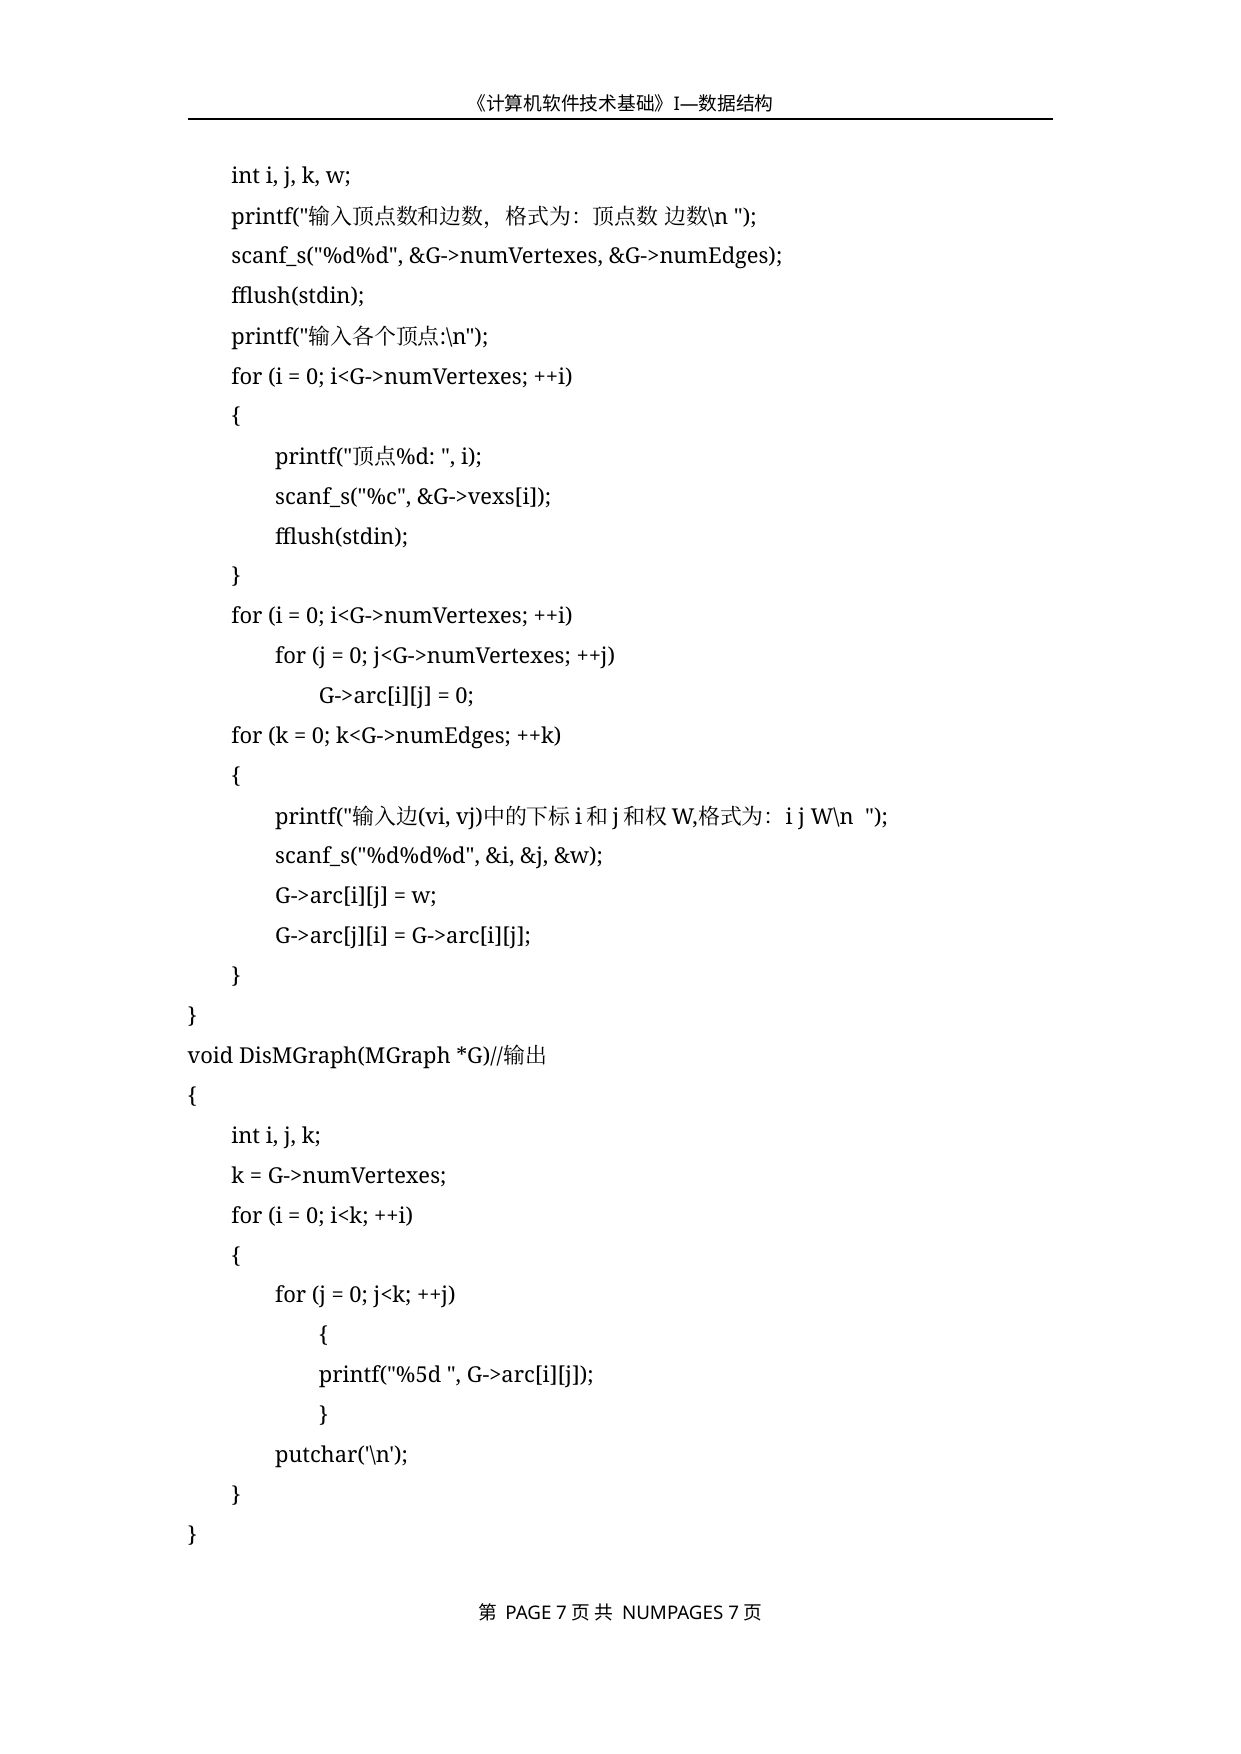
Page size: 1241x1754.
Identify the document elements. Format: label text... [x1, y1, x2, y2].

text G->arc[i][j] = w; [187, 879, 1053, 911]
text printf("%5d ", G->arc[i][j]); [187, 1358, 1053, 1390]
text { [187, 1079, 1053, 1111]
text { [187, 399, 1053, 432]
text G->arc[i][j] = 0; [187, 679, 1053, 711]
text } [187, 559, 1053, 592]
text { [187, 759, 1053, 791]
text for (j = 0; j<G->numVertexes; ++j) [187, 639, 1053, 671]
text k = G->numVertexes; [187, 1158, 1053, 1191]
text for (i = 0; i<G->numVertexes; ++i) [187, 359, 1053, 392]
text scanf_s("%d%d", &G->numVertexes, &G->numEdges); [187, 239, 1053, 272]
text scanf_s("%d%d%d", &i, &j, &w); [187, 839, 1053, 871]
text } [187, 1517, 1053, 1550]
text for (j = 0; j<k; ++j) [187, 1278, 1053, 1311]
text printf("输入边(vi, vj)中的下标i和j和权W,格式为：i j W\n "); [187, 798, 1053, 831]
text void DisMGraph(MGraph *G)//输出 [187, 1038, 1053, 1071]
text } [187, 998, 1053, 1031]
text putchar('\n'); [187, 1438, 1053, 1470]
text for (k = 0; k<G->numEdges; ++k) [187, 719, 1053, 751]
text } [187, 1398, 1053, 1430]
text fflush(stdin); [187, 519, 1053, 552]
text int i, j, k, w; [187, 159, 1053, 191]
text } [187, 1478, 1053, 1510]
text G->arc[j][i] = G->arc[i][j]; [187, 919, 1053, 951]
text } [187, 958, 1053, 991]
text fflush(stdin); [187, 279, 1053, 312]
text for (i = 0; i<G->numVertexes; ++i) [187, 599, 1053, 632]
text int i, j, k; [187, 1118, 1053, 1151]
text printf("输入各个顶点:\n"); [187, 319, 1053, 351]
text printf("输入顶点数和边数，格式为：顶点数 边数\n "); [187, 199, 1053, 231]
text printf("顶点%d: ", i); [187, 439, 1053, 472]
text scanf_s("%c", &G->vexs[i]); [187, 479, 1053, 512]
text { [187, 1238, 1053, 1271]
text for (i = 0; i<k; ++i) [187, 1198, 1053, 1231]
text { [187, 1318, 1053, 1351]
